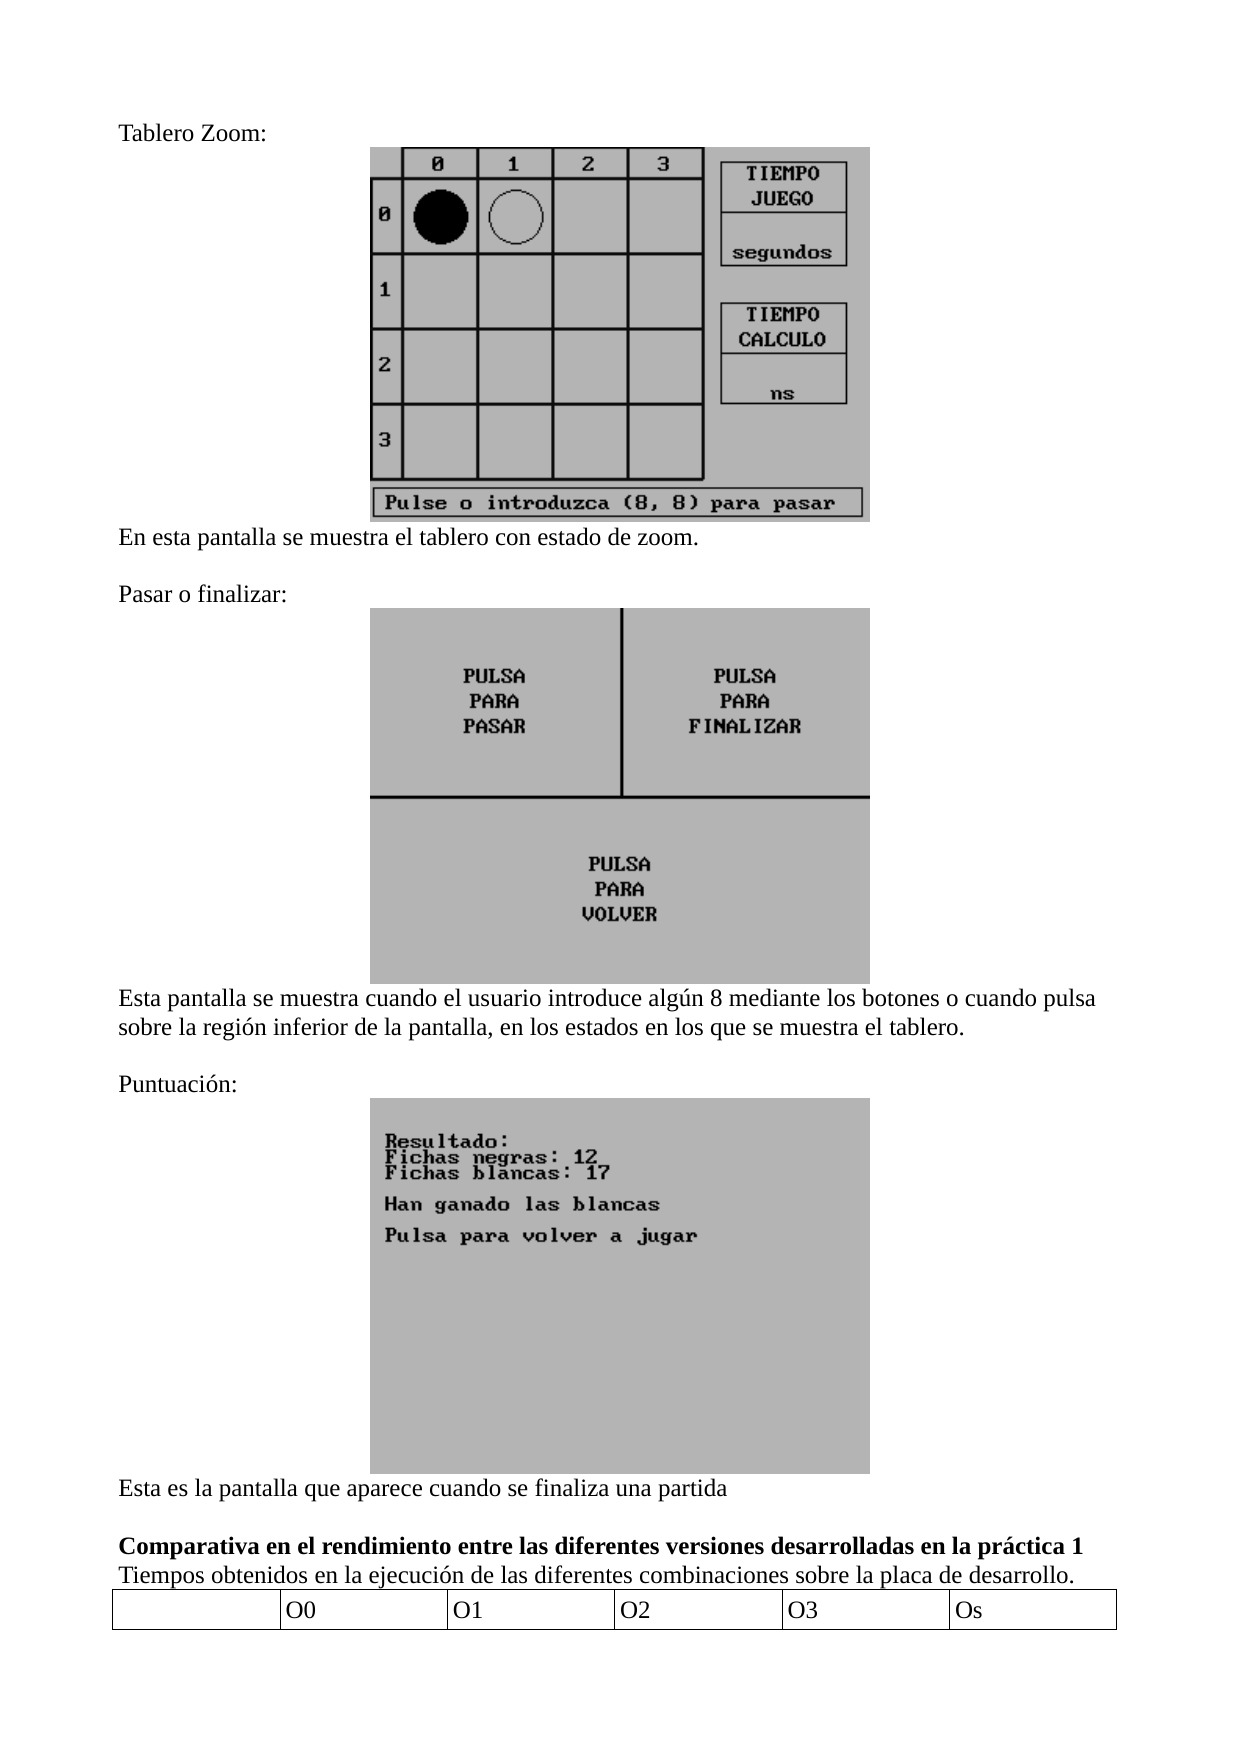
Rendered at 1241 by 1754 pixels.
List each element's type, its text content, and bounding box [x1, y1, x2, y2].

picture [370, 147, 870, 522]
table_header O2 [615, 1590, 782, 1629]
table_header O0 [281, 1590, 447, 1629]
text Puntuación: [118, 1069, 1122, 1098]
text Tiempos obtenidos en la ejecución de las diferentes combinaciones sobre la placa de desarrollo. [118, 1560, 1122, 1588]
text Pasar o finalizar: [118, 579, 1122, 608]
picture [370, 608, 870, 984]
table_header O3 [783, 1590, 949, 1629]
text Tablero Zoom: [118, 118, 1122, 147]
picture [370, 1098, 870, 1474]
table_header [113, 1590, 280, 1629]
text Comparativa en el rendimiento entre las diferentes versiones desarrolladas en la práctica 1 [118, 1531, 1122, 1560]
table_header O1 [448, 1590, 614, 1629]
table_header Os [950, 1590, 1116, 1629]
